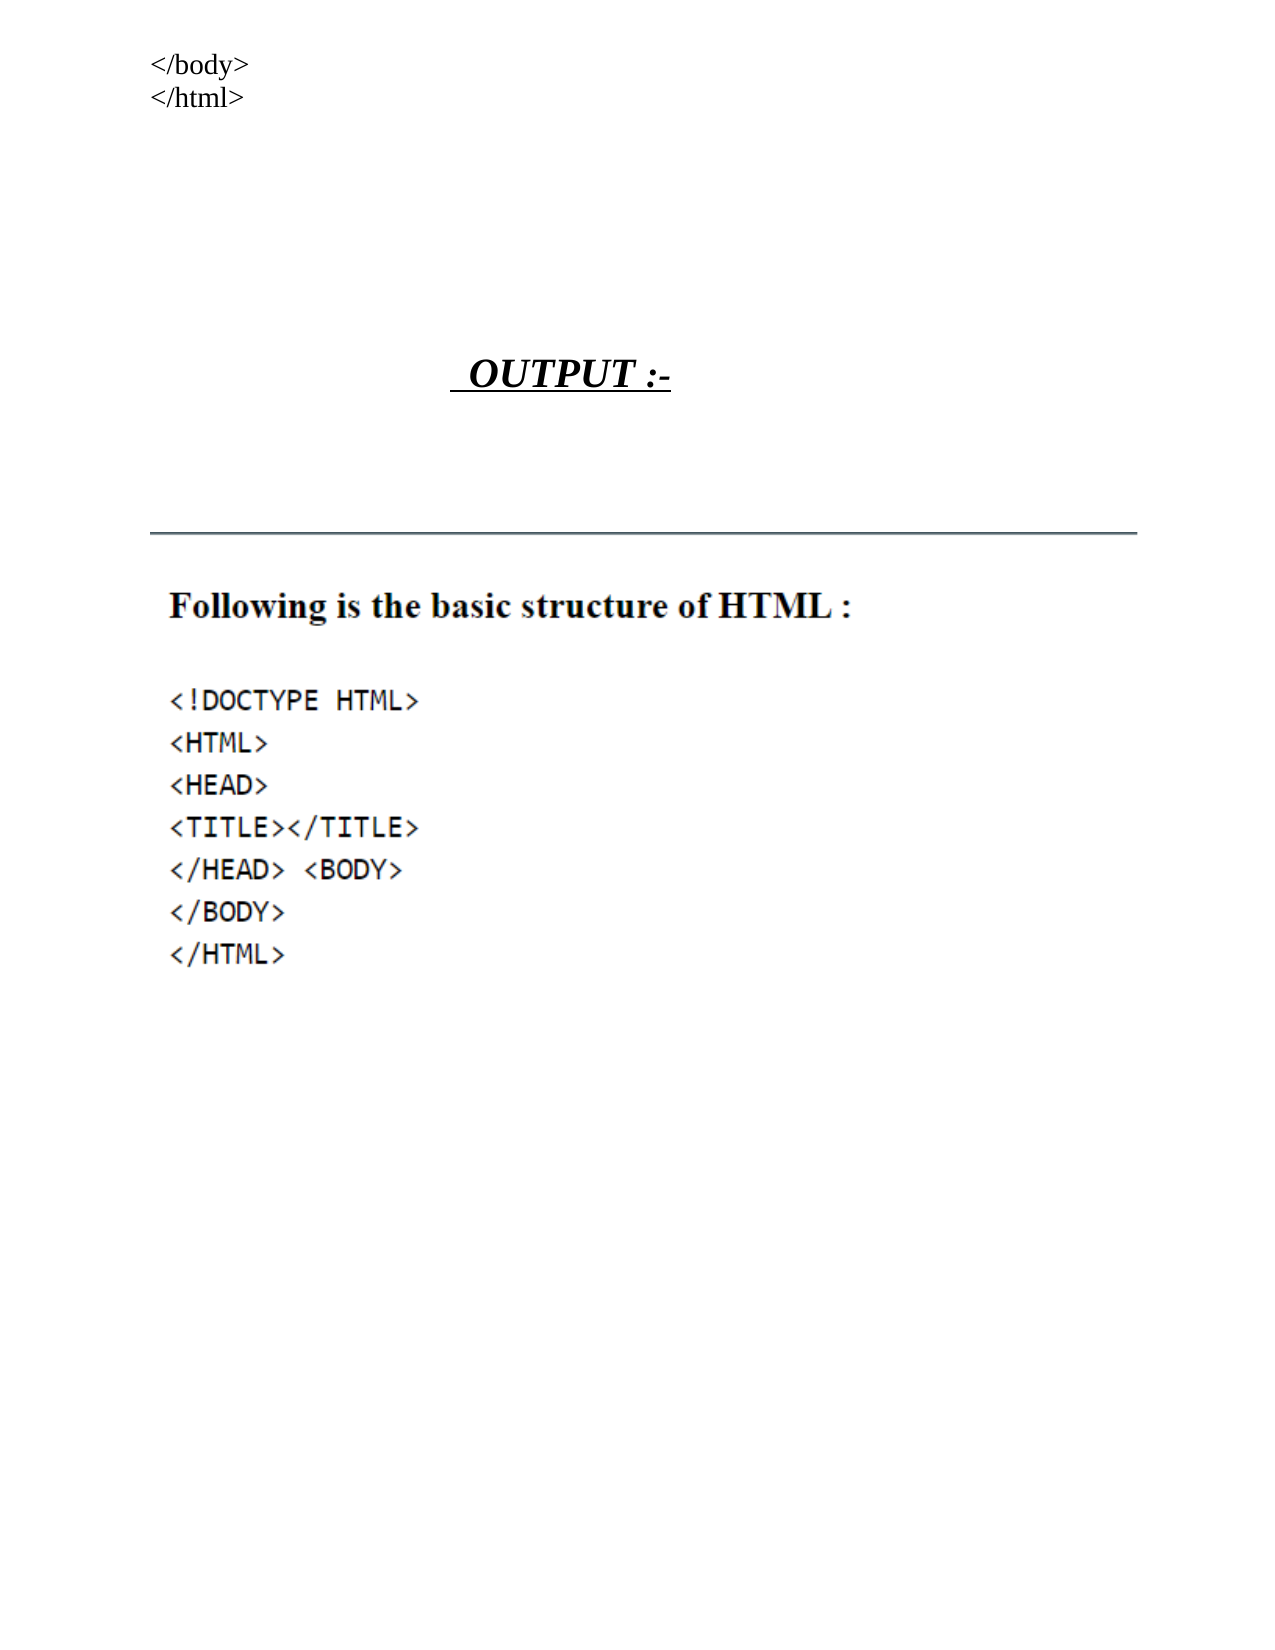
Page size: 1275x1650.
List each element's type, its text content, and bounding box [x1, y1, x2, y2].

text OUTPUT :- [375, 349, 1209, 397]
picture [150, 532, 1138, 1163]
text </html> [150, 80, 1209, 114]
text </body> [150, 47, 1209, 80]
